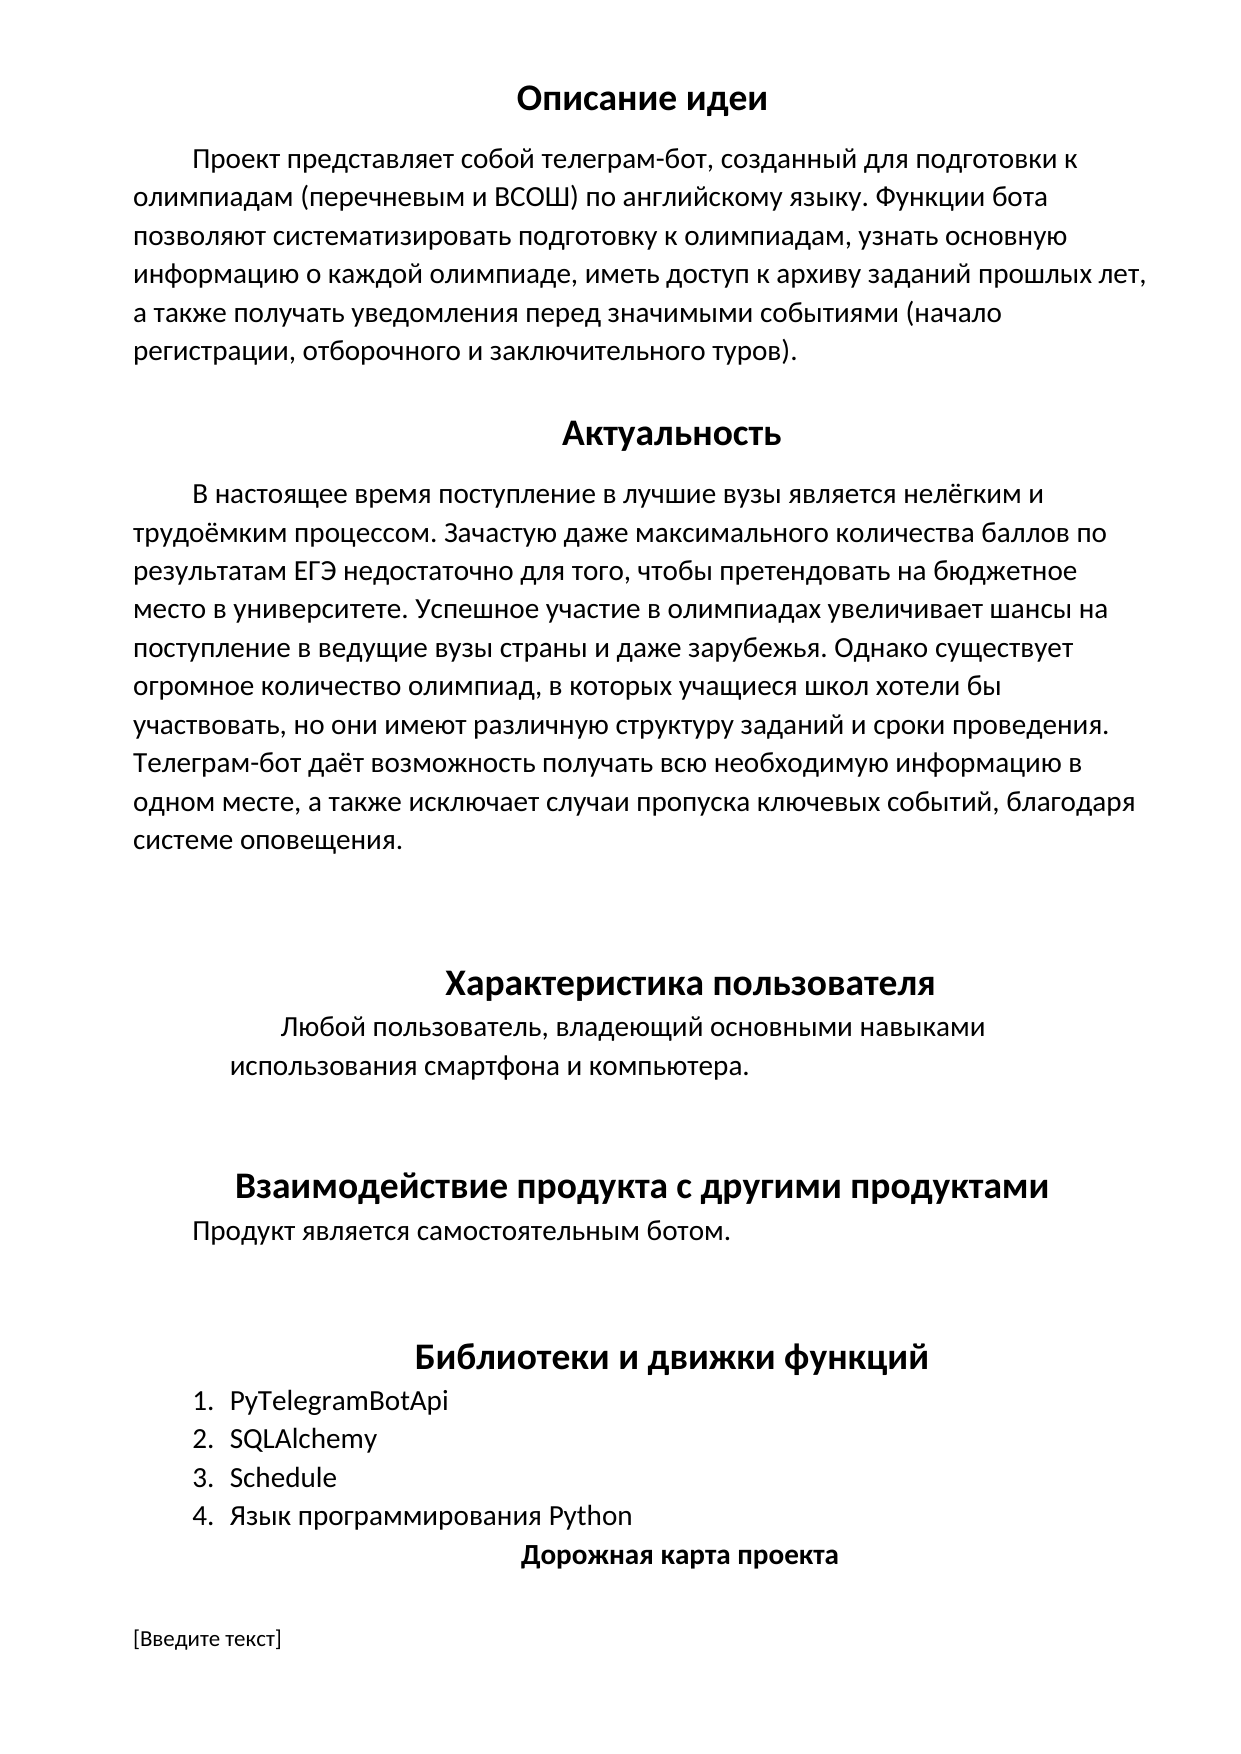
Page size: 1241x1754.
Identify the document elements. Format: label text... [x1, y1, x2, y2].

list Продукт является самостоятельным ботом. [133, 1212, 1152, 1247]
list Дорожная карта проекта [208, 1536, 1152, 1571]
text В настоящее время поступление в лучшие вузы является нелёгким и трудоёмким процессом. Зачастую даже максимального количества баллов по результатам ЕГЭ недостаточно для того, чтобы претендовать на бюджетное место в университете. Успешное участие в олимпиадах увеличивает шансы на поступление в ведущие вузы страны и даже зарубежья. Однако существует огромное количество олимпиад, в которых учащиеся школ хотели бы участвовать, но они имеют различную структуру заданий и сроки проведения. Телеграм-бот даёт возможность получать всю необходимую информацию в одном месте, а также исключает случаи пропуска ключевых событий, благодаря системе оповещения. [133, 475, 1152, 857]
list Любой пользователь, владеющий основными навыками использования смартфона и компьютера. [229, 1008, 1152, 1082]
list SQLAlchemy [192, 1421, 1152, 1456]
list PyTelegramBotApi [192, 1382, 1152, 1418]
list Schedule [192, 1459, 1152, 1494]
list Характеристика пользователя [229, 959, 1152, 1004]
list Библиотеки и движки функций [133, 1333, 1152, 1378]
list Язык программирования Python [192, 1497, 1152, 1533]
text Описание идеи [133, 74, 1152, 120]
list Взаимодействие продукта с другими продуктами [133, 1162, 1152, 1208]
list Актуальность [133, 409, 1152, 455]
list Проект представляет собой телеграм-бот, созданный для подготовки к олимпиадам (перечневым и ВСОШ) по английскому языку. Функции бота позволяют систематизировать подготовку к олимпиадам, узнать основную информацию о каждой олимпиаде, иметь доступ к архиву заданий прошлых лет, а также получать уведомления перед значимыми событиями (начало регистрации, отборочного и заключительного туров). [133, 140, 1152, 368]
